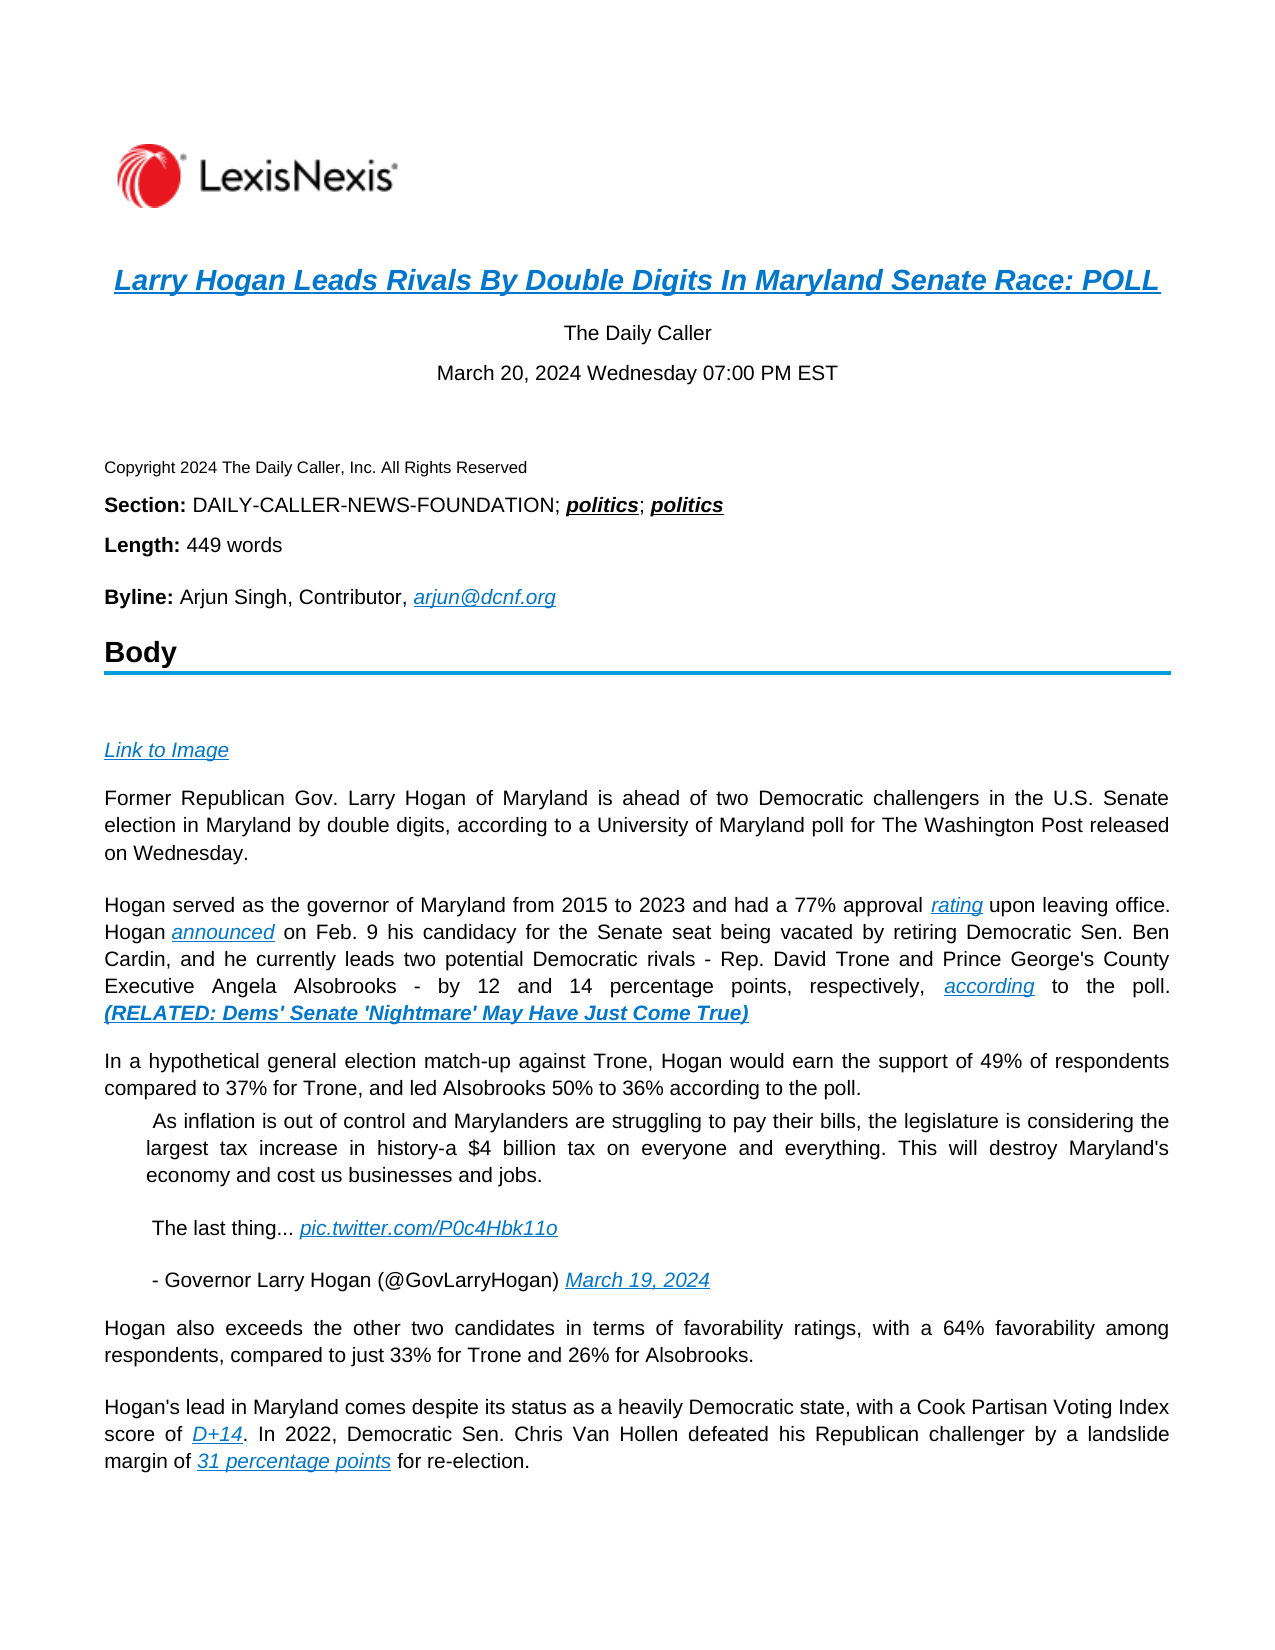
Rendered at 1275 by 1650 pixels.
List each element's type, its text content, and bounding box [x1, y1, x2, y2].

text Copyright 2024 The Daily Caller, Inc. All Rights Reserved [104, 426, 1171, 477]
text Hogan's lead in Maryland comes despite its status as a heavily Democratic state, with a Cook Partisan Voting Index score of D+14. In 2022, Democratic Sen. Chris Van Hollen defeated his Republican challenger by a landslide margin of 31 percentage points for re-election. [104, 1391, 1171, 1473]
text The Daily Caller [104, 318, 1171, 345]
text - Governor Larry Hogan (@GovLarryHogan) March 19, 2024 [146, 1264, 1171, 1291]
text Body [104, 633, 1171, 669]
subtitle Larry Hogan Leads Rivals By Double Digits In Maryland Senate Race: POLL [104, 261, 1171, 297]
picture [104, 144, 412, 208]
text Hogan served as the governor of Maryland from 2015 to 2023 and had a 77% approval rating upon leaving office. Hogan announced on Feb. 9 his candidacy for the Senate seat being vacated by retiring Democratic Sen. Ben Cardin, and he currently leads two potential Democratic rivals - Rep. David Trone and Prince George's County Executive Angela Alsobrooks - by 12 and 14 percentage points, respectively, according to the poll. (RELATED: Dems' Senate 'Nightmare' May Have Just Come True) [104, 889, 1171, 1025]
text Hogan also exceeds the other two candidates in terms of favorability ratings, with a 64% favorability among respondents, compared to just 33% for Trone and 26% for Alsobrooks. [104, 1312, 1171, 1366]
text Byline: Arjun Singh, Contributor, arjun@dcnf.org [104, 581, 1171, 608]
text March 20, 2024 Wednesday 07:00 PM EST [104, 357, 1171, 384]
text Section: DAILY-CALLER-NEWS-FOUNDATION; politics; politics [104, 490, 1171, 517]
text As inflation is out of control and Marylanders are struggling to pay their bills, the legislature is considering the largest tax increase in history-a $4 billion tax on everyone and everything. This will destroy Maryland's economy and cost us businesses and jobs. [146, 1106, 1171, 1187]
text The last thing... pic.twitter.com/P0c4Hbk11o [146, 1212, 1171, 1239]
text Link to Image [104, 735, 1171, 762]
text In a hypothetical general election match-up against Trone, Hogan would earn the support of 49% of respondents compared to 37% for Trone, and led Alsobrooks 50% to 36% according to the poll. [104, 1046, 1171, 1100]
text Length: 449 words [104, 529, 1171, 556]
text Former Republican Gov. Larry Hogan of Maryland is ahead of two Democratic challengers in the U.S. Senate election in Maryland by double digits, according to a University of Maryland poll for The Washington Post released on Wednesday. [104, 783, 1171, 864]
